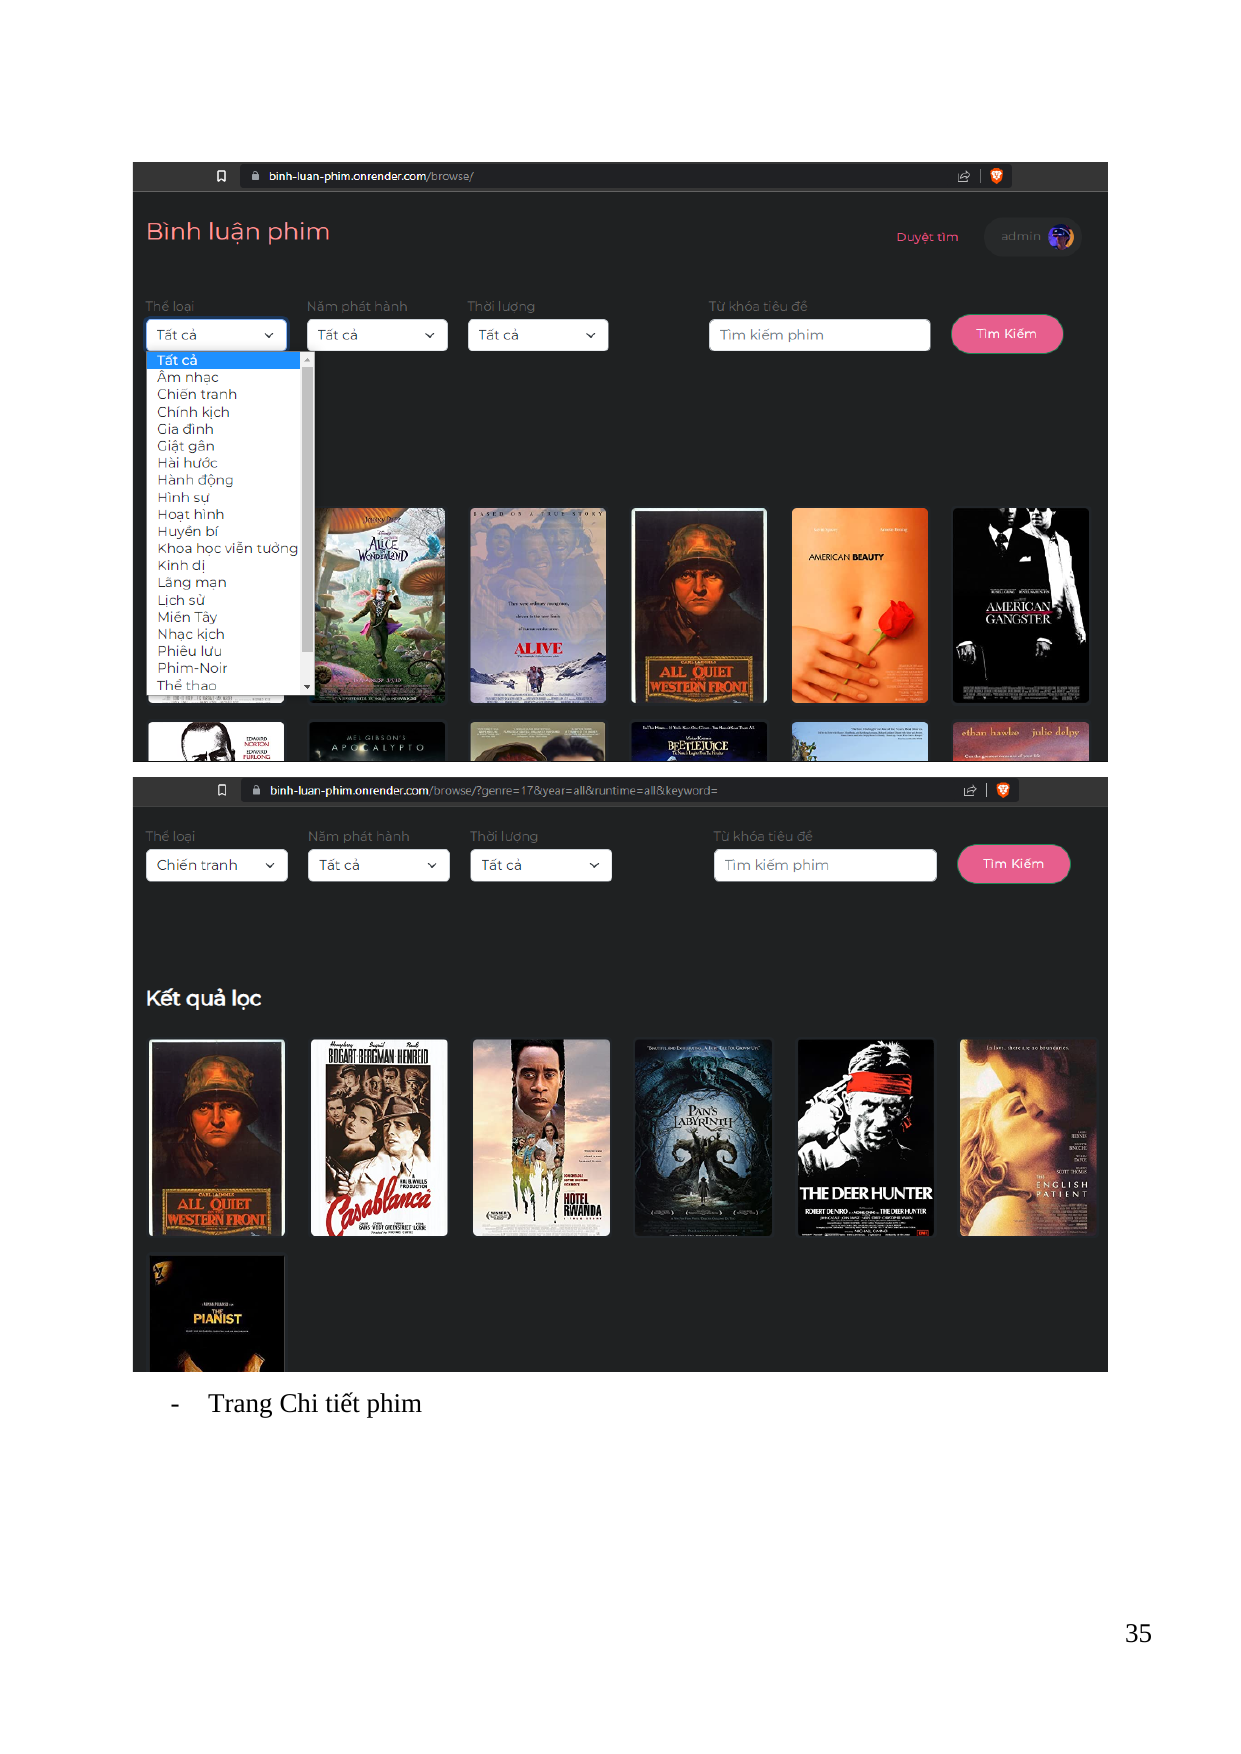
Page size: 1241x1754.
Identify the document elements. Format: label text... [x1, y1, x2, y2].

list Trang Chi tiết phim [170, 1387, 1152, 1418]
picture [132, 162, 1108, 762]
picture [132, 777, 1108, 1372]
